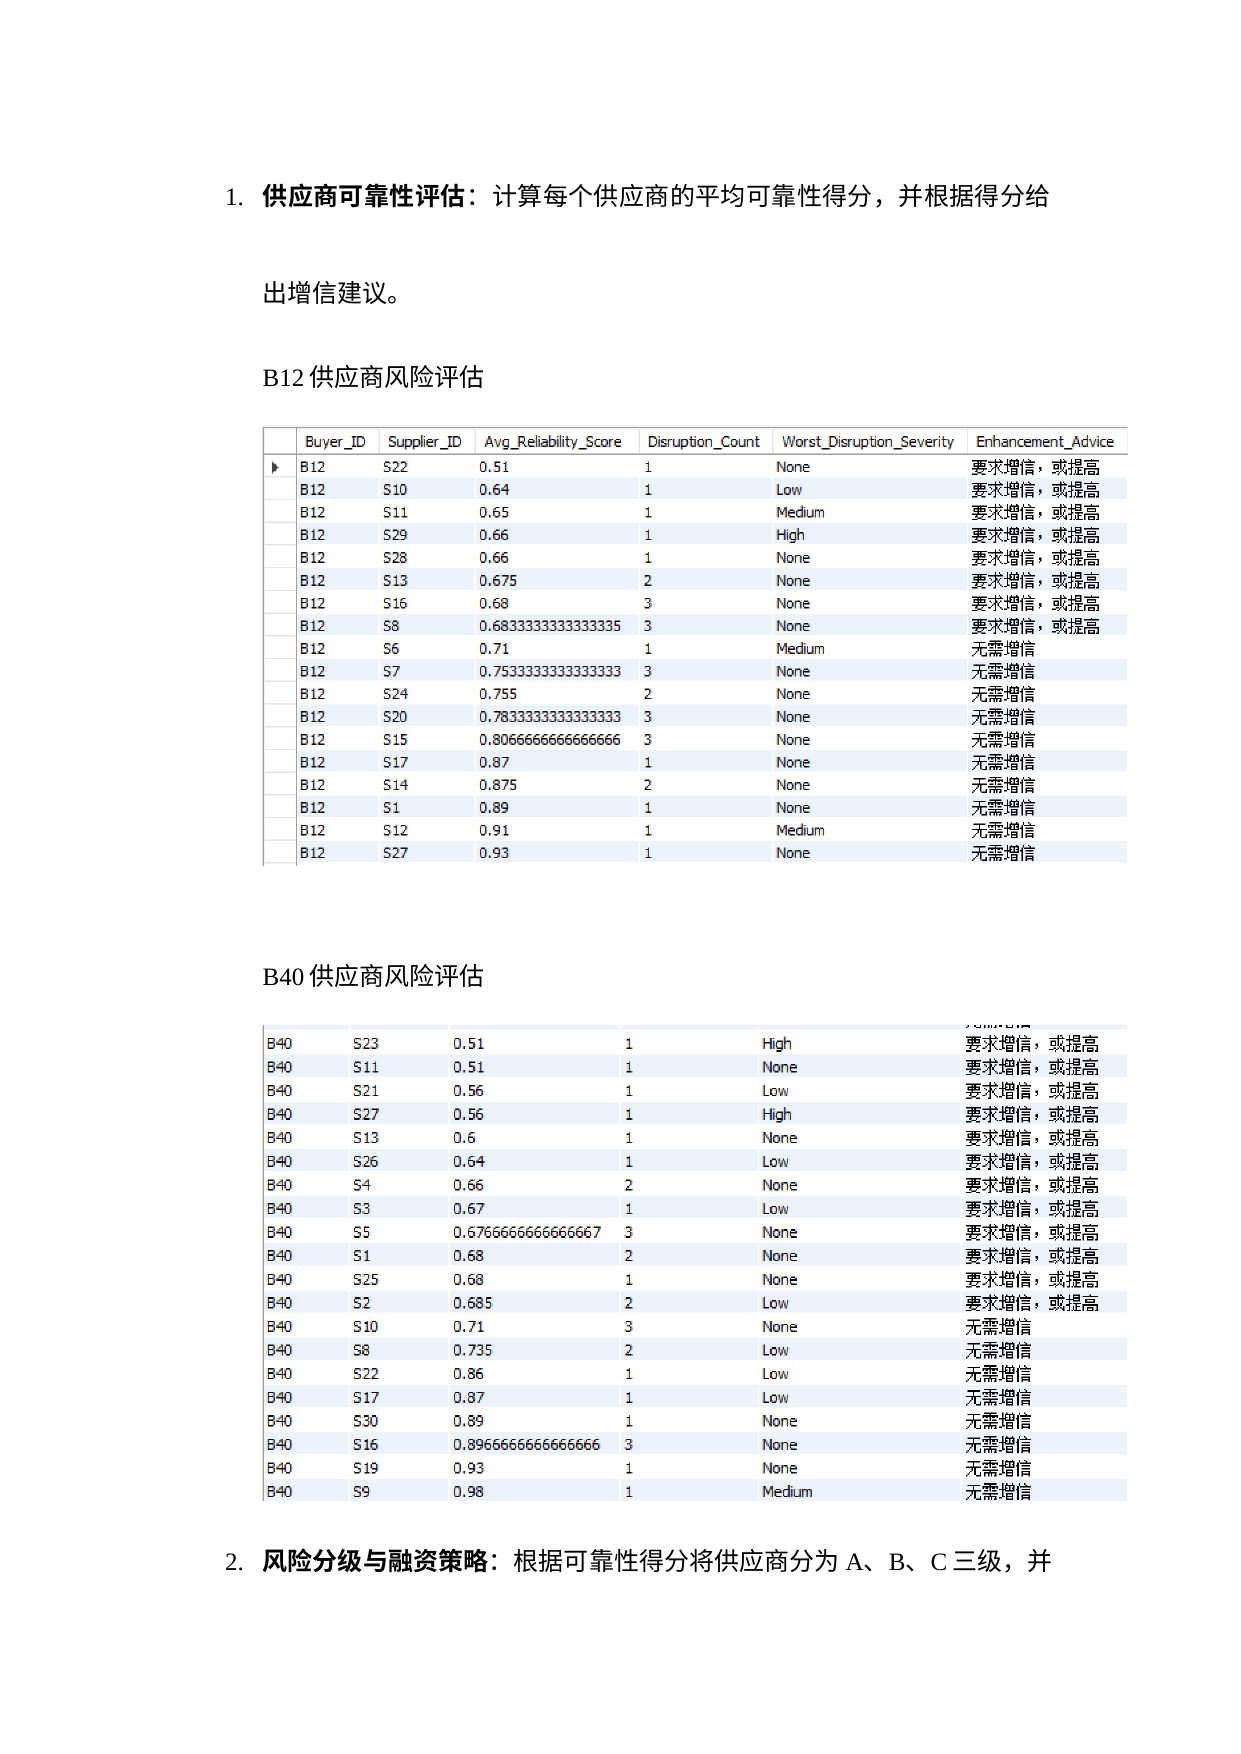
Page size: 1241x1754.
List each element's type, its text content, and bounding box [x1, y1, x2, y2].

picture [262, 1025, 1128, 1501]
picture [262, 425, 1128, 866]
text B40供应商风险评估 [262, 942, 1053, 1007]
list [225, 1527, 1053, 1592]
list ​供应商可靠性评估​：计算每个供应商的平均可靠性得分，并根据得分给出增信建议。 [225, 162, 1053, 324]
text B12供应商风险评估 [262, 343, 1053, 408]
